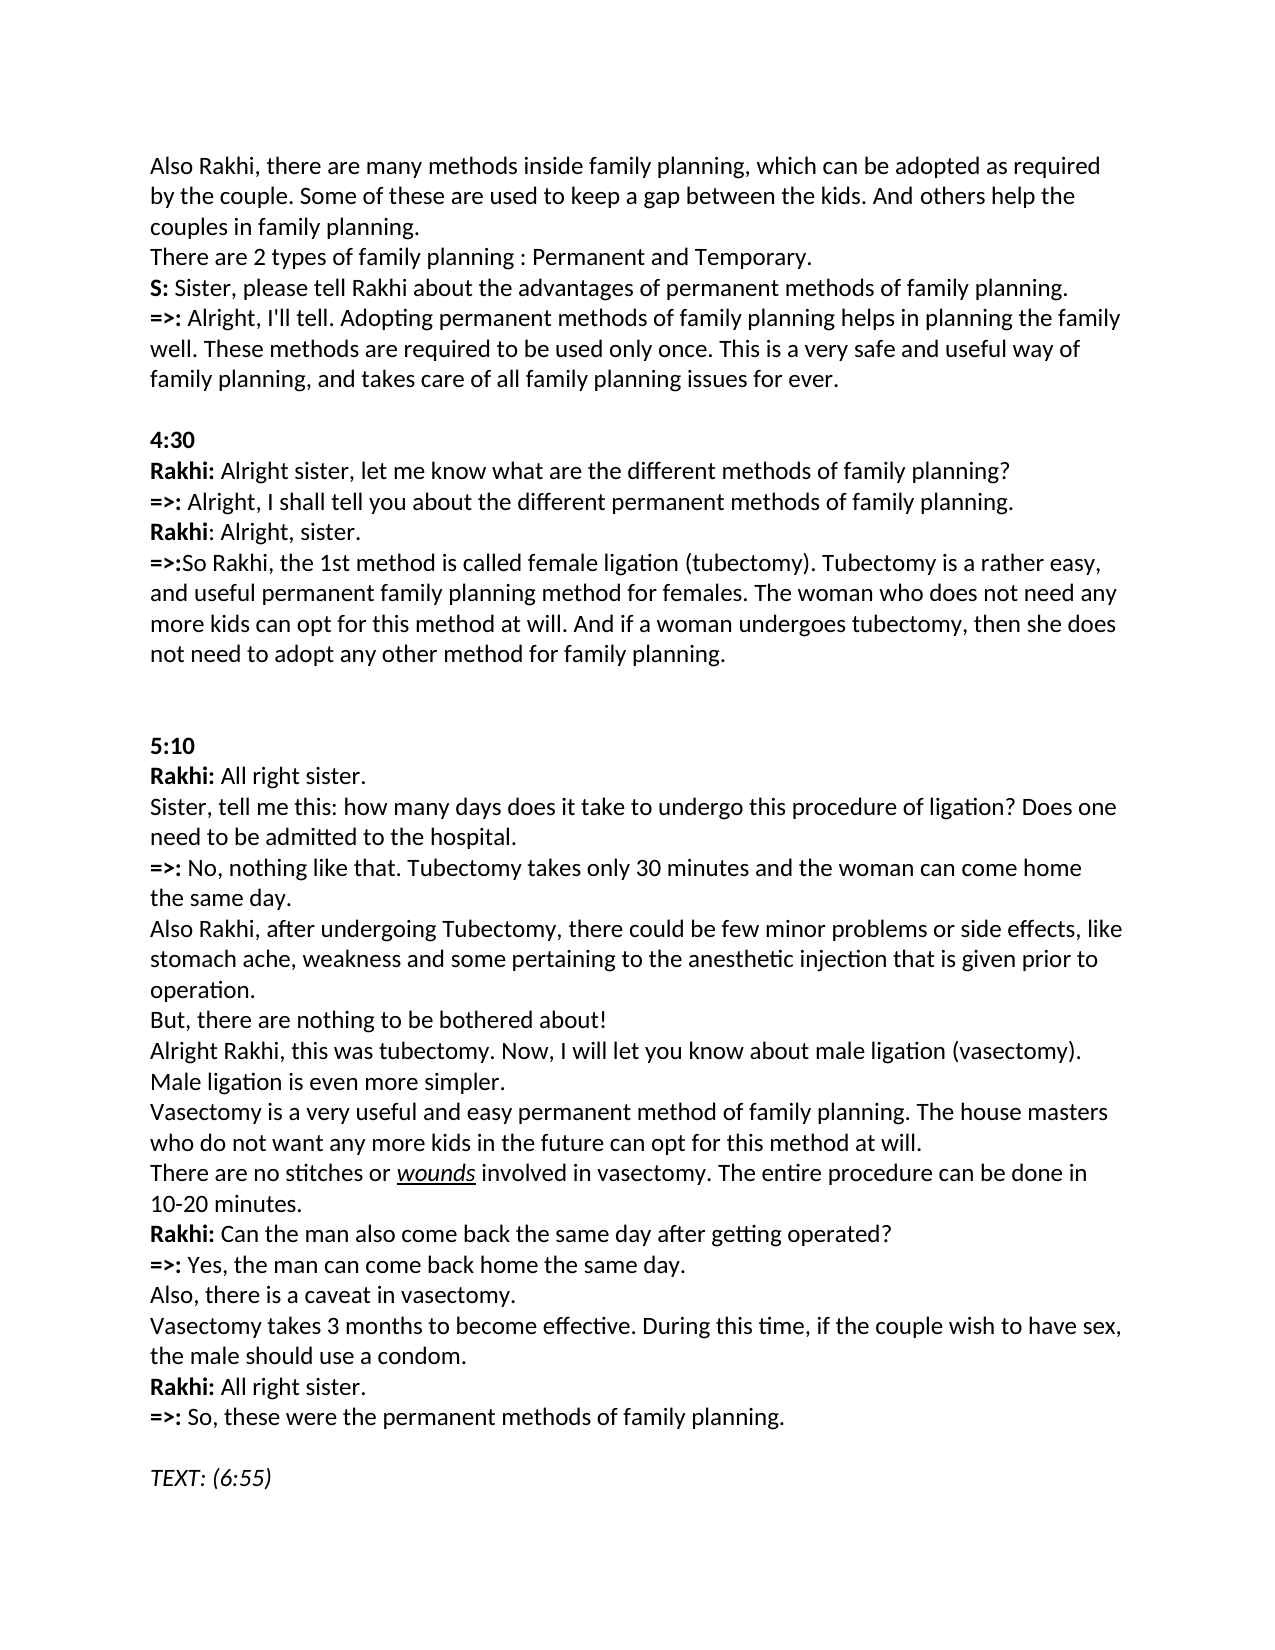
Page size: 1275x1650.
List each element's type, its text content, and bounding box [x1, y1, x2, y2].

text =>: So, these were the permanent methods of family planning. [150, 1401, 1125, 1432]
text TEXT: (6:55) [150, 1462, 1125, 1493]
text 5:10 [150, 730, 1125, 760]
text Rakhi: Alright sister, let me know what are the different methods of family planning? [150, 455, 1125, 486]
text Vasectomy is a very useful and easy permanent method of family planning. The house masters who do not want any more kids in the future can opt for this method at will. [150, 1096, 1125, 1157]
text Rakhi: All right sister. [150, 760, 1125, 791]
text =>: Yes, the man can come back home the same day. [150, 1249, 1125, 1279]
text Alright Rakhi, this was tubectomy. Now, I will let you know about male ligation (vasectomy). Male ligation is even more simpler. [150, 1035, 1125, 1096]
text There are 2 types of family planning : Permanent and Temporary. [150, 242, 1125, 272]
text =>: Alright, I'll tell. Adopting permanent methods of family planning helps in planning the family well. These methods are required to be used only once. This is a very safe and useful way of family planning, and takes care of all family planning issues for ever. [150, 303, 1125, 394]
text But, there are nothing to be bothered about! [150, 1004, 1125, 1035]
text Also, there is a caveat in vasectomy. [150, 1279, 1125, 1310]
text Rakhi: Alright, sister. [150, 516, 1125, 547]
text =>:So Rakhi, the 1st method is called female ligation (tubectomy). Tubectomy is a rather easy, and useful permanent family planning method for females. The woman who does not need any more kids can opt for this method at will. And if a woman undergoes tubectomy, then she does not need to adopt any other method for family planning. [150, 547, 1125, 669]
text Also Rakhi, there are many methods inside family planning, which can be adopted as required by the couple. Some of these are used to keep a gap between the kids. And others help the couples in family planning. [150, 150, 1125, 242]
text S: Sister, please tell Rakhi about the advantages of permanent methods of family planning. [150, 272, 1125, 303]
text Rakhi: Can the man also come back the same day after getting operated? [150, 1218, 1125, 1249]
text Vasectomy takes 3 months to become effective. During this time, if the couple wish to have sex, the male should use a condom. [150, 1310, 1125, 1371]
text Also Rakhi, after undergoing Tubectomy, there could be few minor problems or side effects, like stomach ache, weakness and some pertaining to the anesthetic injection that is given prior to operation. [150, 913, 1125, 1004]
text There are no stitches or wounds involved in vasectomy. The entire procedure can be done in 10-20 minutes. [150, 1157, 1125, 1218]
text 4:30 [150, 425, 1125, 455]
text =>: No, nothing like that. Tubectomy takes only 30 minutes and the woman can come home the same day. [150, 852, 1125, 913]
text Sister, tell me this: how many days does it take to undergo this procedure of ligation? Does one need to be admitted to the hospital. [150, 791, 1125, 852]
text Rakhi: All right sister. [150, 1371, 1125, 1401]
text =>: Alright, I shall tell you about the different permanent methods of family planning. [150, 486, 1125, 516]
